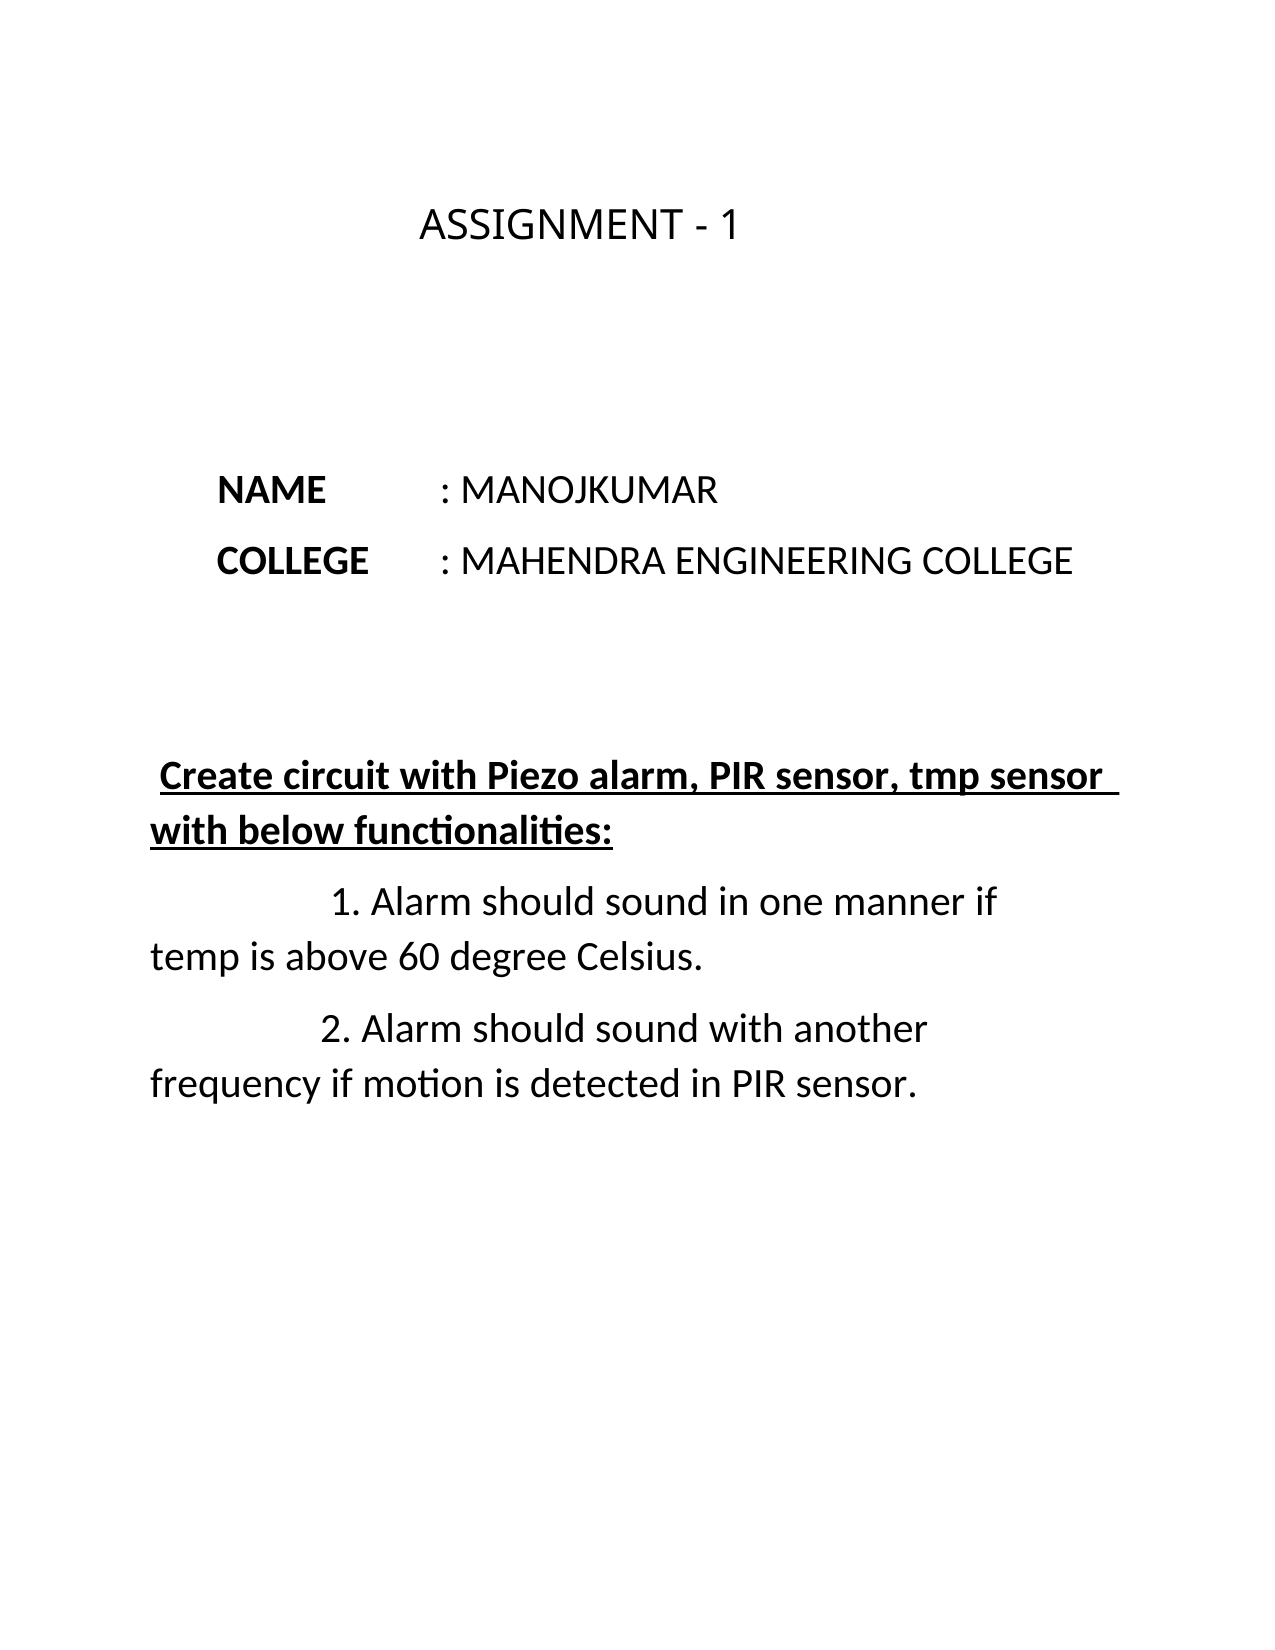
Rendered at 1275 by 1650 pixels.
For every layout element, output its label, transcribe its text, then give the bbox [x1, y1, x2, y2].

text ASSIGNMENT - 1 [419, 195, 1135, 252]
list Alarm should sound in one manner if temp is above 60 degree Celsius. [150, 875, 1095, 981]
text NAME : MANOJKUMAR [217, 463, 1135, 514]
text Create circuit with Piezo alarm, PIR sensor, tmp sensor with below functionalities: [150, 749, 1135, 854]
text COLLEGE : MAHENDRA ENGINEERING COLLEGE [217, 534, 1135, 585]
list Alarm should sound with another frequency if motion is detected in PIR sensor. [150, 1002, 1107, 1107]
